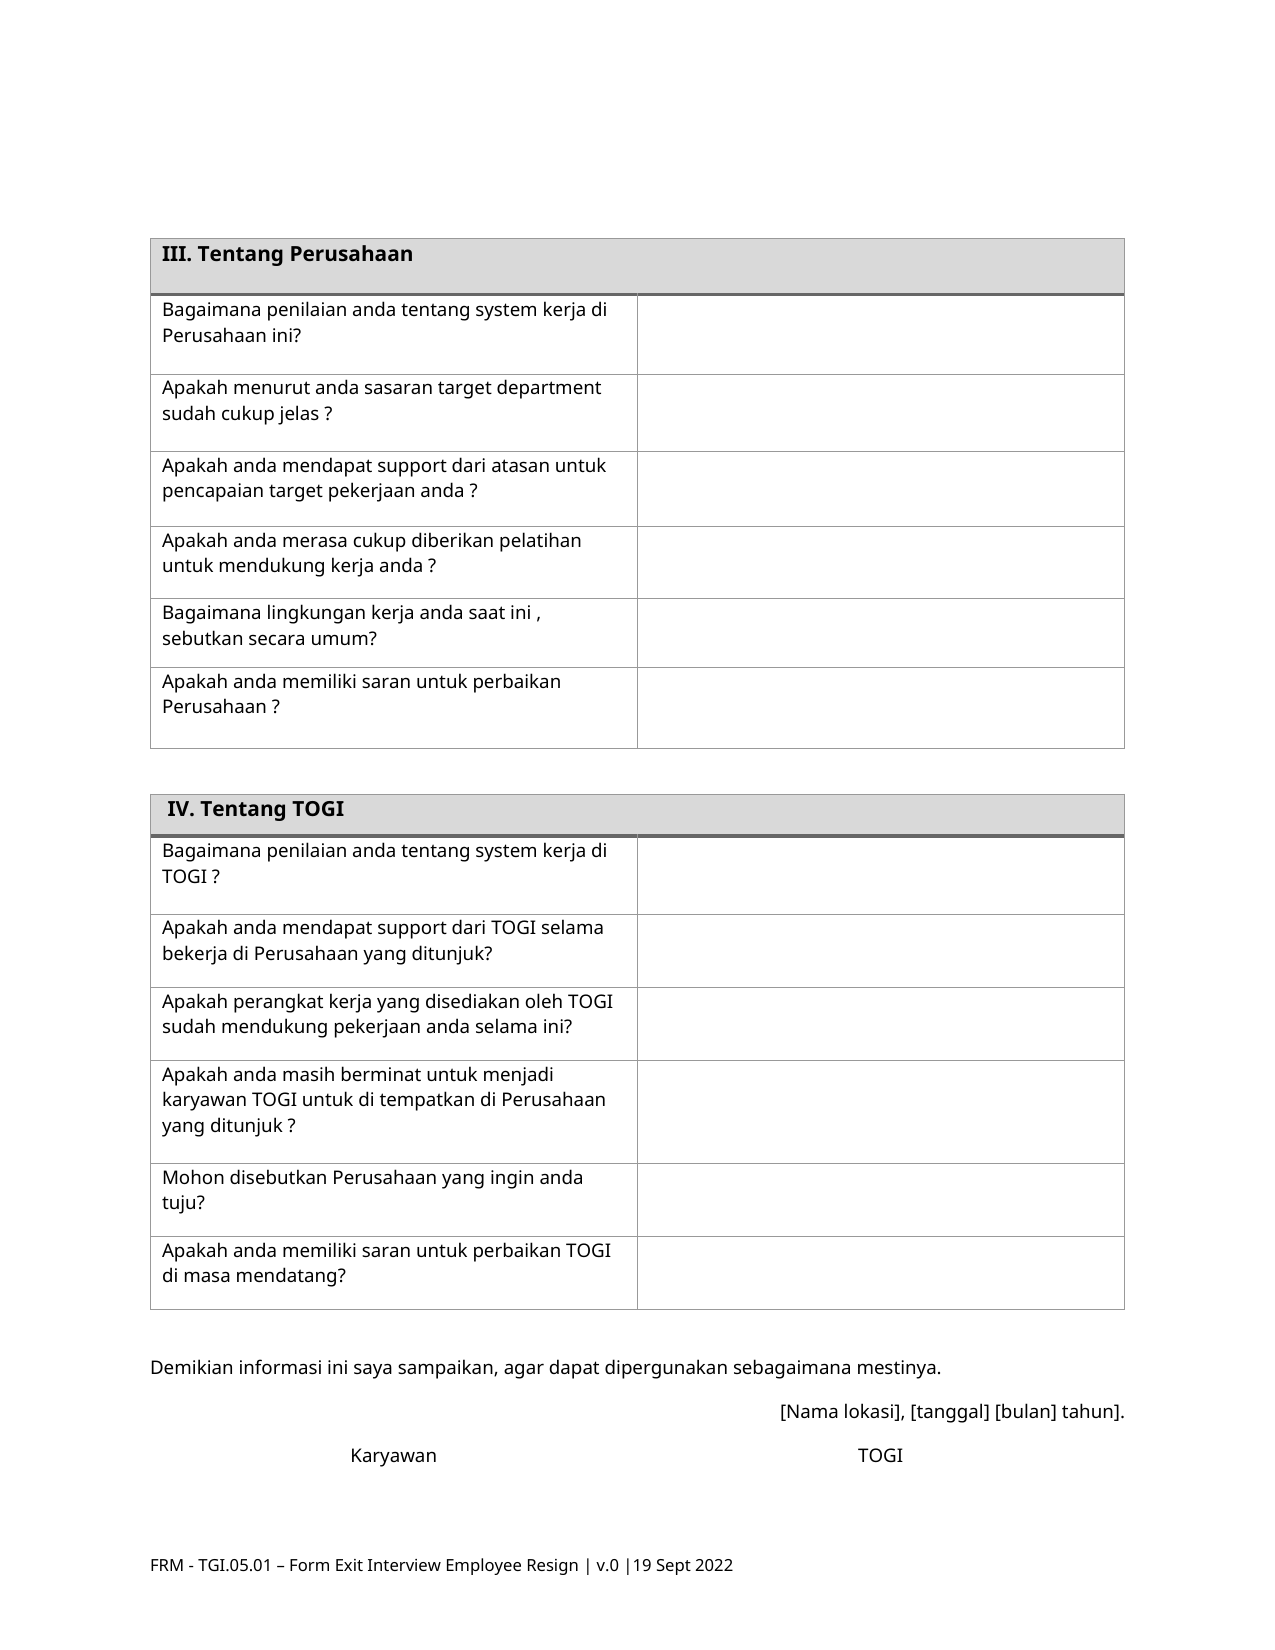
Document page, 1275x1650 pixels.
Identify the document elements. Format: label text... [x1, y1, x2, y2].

table_header Karyawan Tanda tangan [Nama Kayawan] [150, 1442, 637, 1493]
table_cell [638, 1061, 1124, 1163]
text [Nama lokasi], [tanggal] [bulan] tahun]. [150, 1398, 1125, 1424]
table_cell [638, 915, 1124, 987]
table_cell Apakah anda merasa cukup diberikan pelatihan untuk mendukung kerja anda ? [151, 527, 637, 598]
table_cell [638, 668, 1124, 748]
table_cell [638, 1164, 1124, 1236]
table_cell [638, 838, 1124, 913]
table_header III. Tentang Perusahaan [151, 239, 1124, 293]
table_cell Apakah anda memiliki saran untuk perbaikan Perusahaan ? [151, 668, 637, 748]
table_cell Mohon disebutkan Perusahaan yang ingin anda tuju? [151, 1164, 637, 1236]
table_cell [638, 599, 1124, 667]
table_header TOGI Tanda tangan [Nama Karyawan] [Jabatan] [637, 1442, 1124, 1493]
table_cell [638, 375, 1124, 451]
table_cell Apakah anda masih berminat untuk menjadi karyawan TOGI untuk di tempatkan di Perusahaan yang ditunjuk ? [151, 1061, 637, 1163]
table_cell [638, 452, 1124, 526]
table_cell [638, 1237, 1124, 1309]
table_cell Bagaimana penilaian anda tentang system kerja di Perusahaan ini? [151, 296, 637, 374]
table_cell [638, 988, 1124, 1060]
text Demikian informasi ini saya sampaikan, agar dapat dipergunakan sebagaimana mestinya. [150, 1354, 1125, 1379]
table_cell Bagaimana penilaian anda tentang system kerja di TOGI ? [151, 838, 637, 913]
table_cell Apakah perangkat kerja yang disediakan oleh TOGI sudah mendukung pekerjaan anda selama ini? [151, 988, 637, 1060]
table_cell Apakah anda mendapat support dari TOGI selama bekerja di Perusahaan yang ditunjuk? [151, 915, 637, 987]
table_cell Apakah menurut anda sasaran target department sudah cukup jelas ? [151, 375, 637, 451]
table_cell [638, 296, 1124, 374]
table_cell Bagaimana lingkungan kerja anda saat ini , sebutkan secara umum? [151, 599, 637, 667]
table_cell Apakah anda memiliki saran untuk perbaikan TOGI di masa mendatang? [151, 1237, 637, 1309]
table_cell Apakah anda mendapat support dari atasan untuk pencapaian target pekerjaan anda ? [151, 452, 637, 526]
table_header IV. Tentang TOGI [151, 795, 1124, 834]
table_cell [638, 527, 1124, 598]
